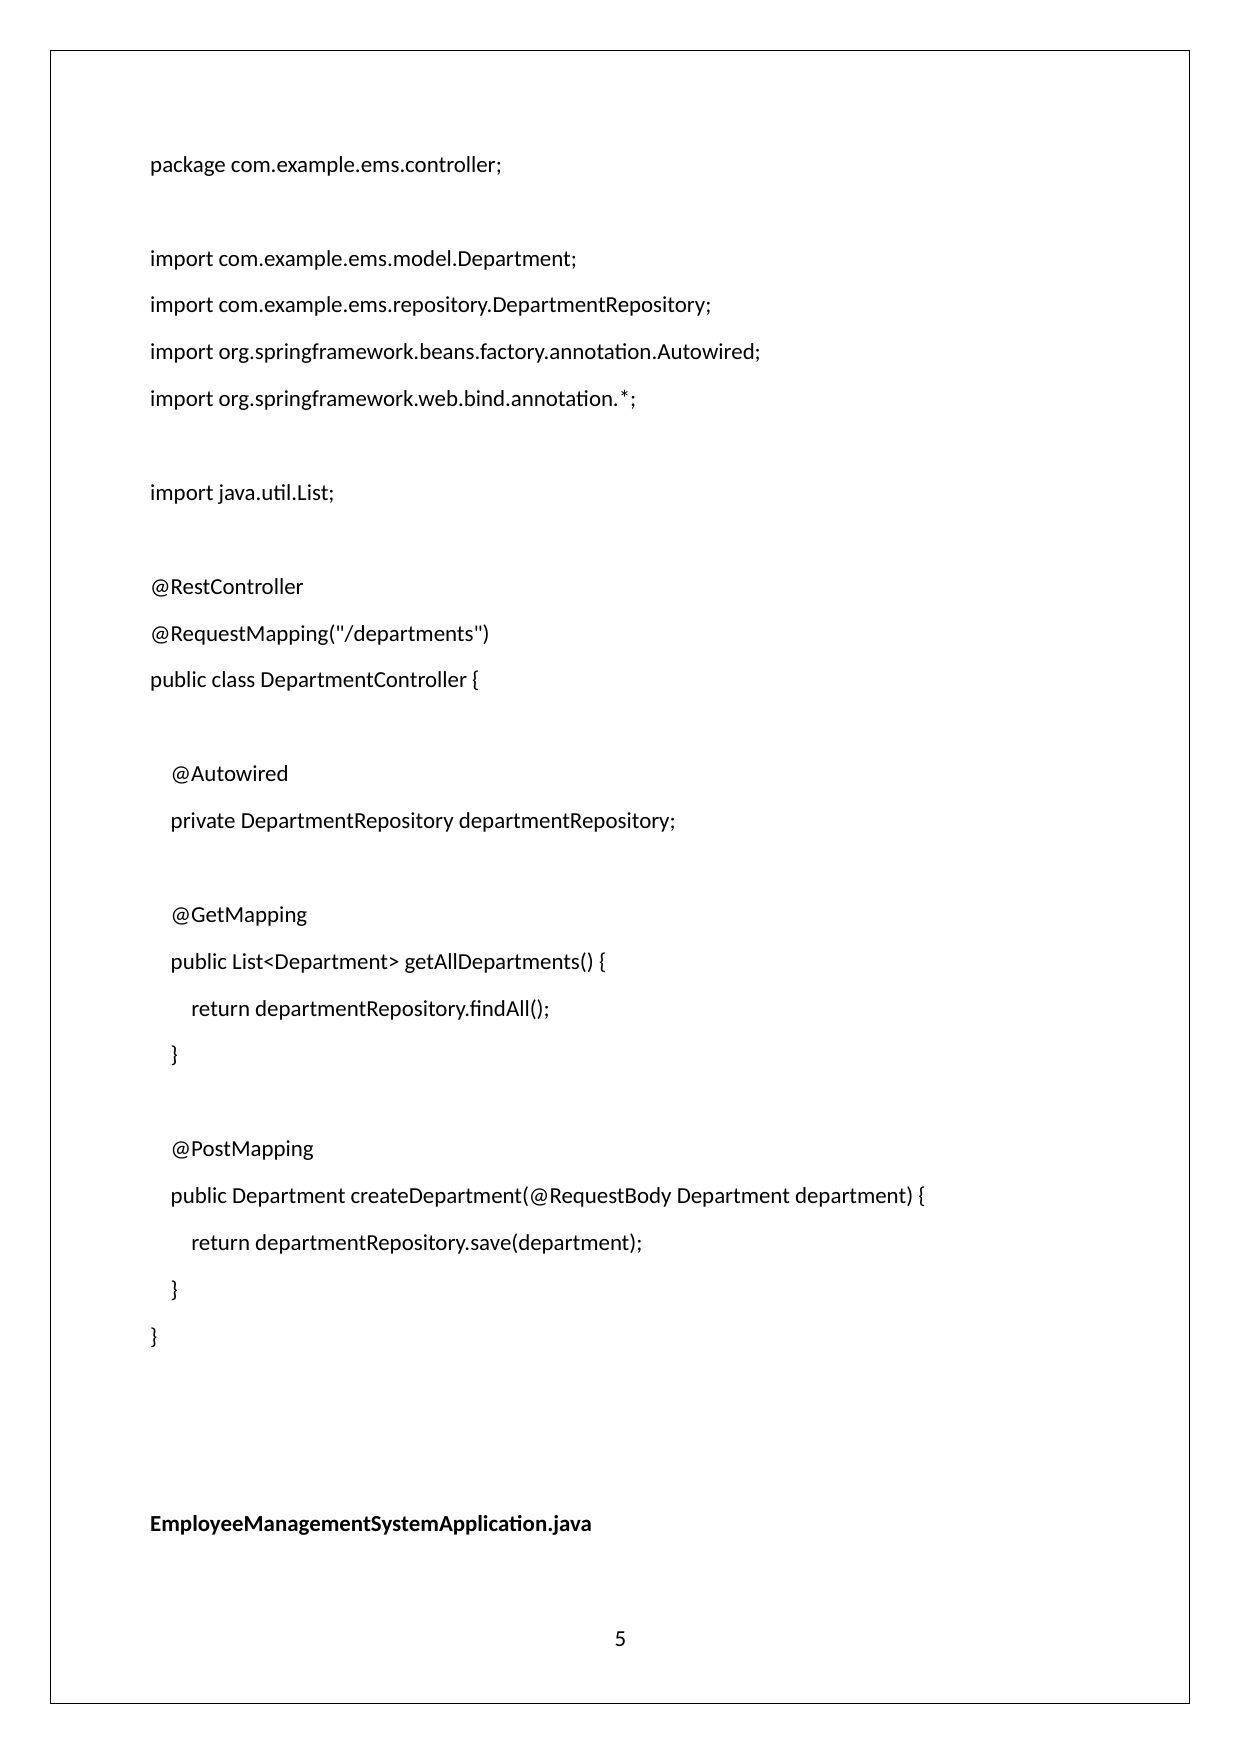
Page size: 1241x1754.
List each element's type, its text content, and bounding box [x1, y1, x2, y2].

text public List<Department> getAllDepartments() { [150, 947, 1090, 975]
text public Department createDepartment(@RequestBody Department department) { [150, 1181, 1090, 1209]
text public class DepartmentController { [150, 666, 1090, 694]
text EmployeeManagementSystemApplication.java [150, 1509, 1090, 1537]
text import org.springframework.web.bind.annotation.*; [150, 384, 1090, 412]
text } [150, 1322, 1090, 1350]
text package com.example.ems.controller; [150, 150, 1090, 178]
text import java.util.List; [150, 478, 1090, 506]
text import com.example.ems.repository.DepartmentRepository; [150, 291, 1090, 319]
text @RequestMapping("/departments") [150, 619, 1090, 647]
text } [150, 1041, 1090, 1069]
text return departmentRepository.findAll(); [150, 994, 1090, 1022]
text @Autowired [150, 759, 1090, 787]
text } [150, 1275, 1090, 1303]
text private DepartmentRepository departmentRepository; [150, 806, 1090, 834]
text @PostMapping [150, 1134, 1090, 1162]
text @RestController [150, 572, 1090, 600]
text import org.springframework.beans.factory.annotation.Autowired; [150, 337, 1090, 366]
text return departmentRepository.save(department); [150, 1228, 1090, 1256]
text import com.example.ems.model.Department; [150, 244, 1090, 272]
text @GetMapping [150, 900, 1090, 928]
